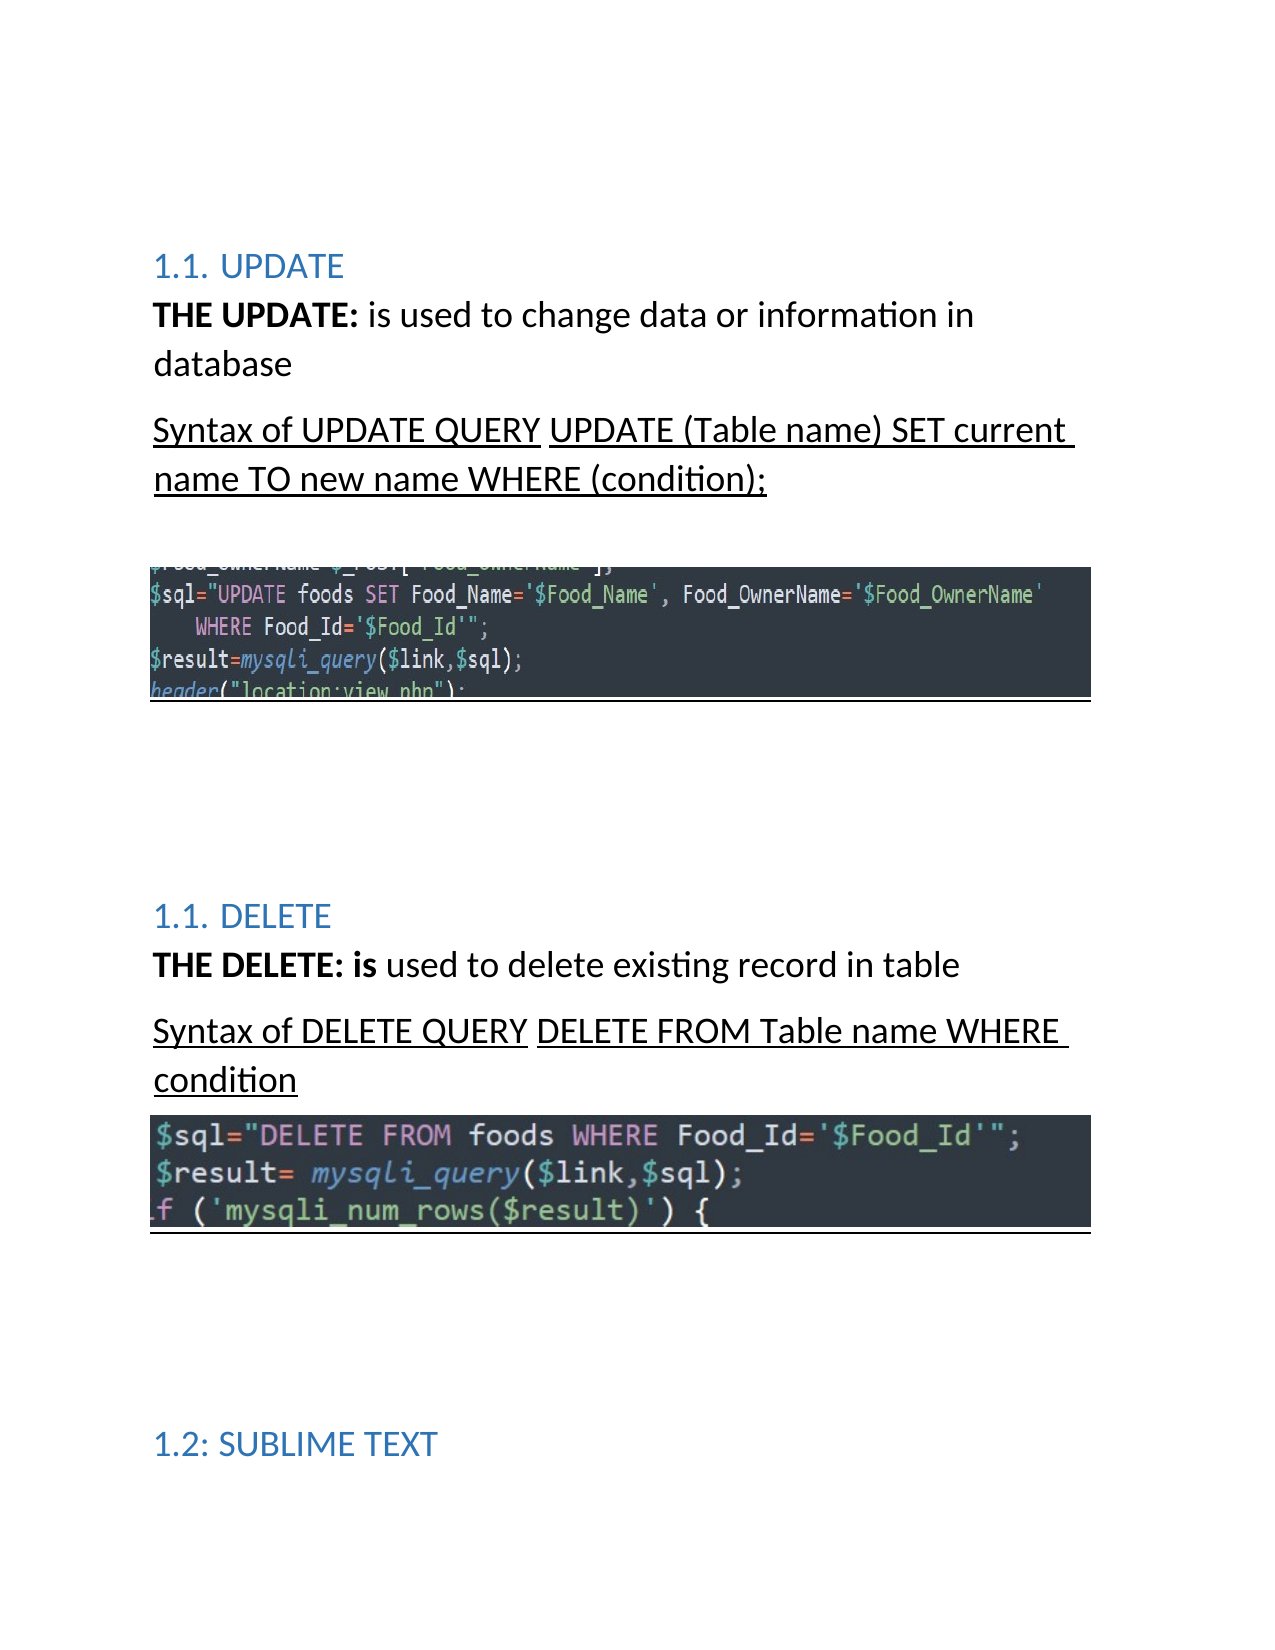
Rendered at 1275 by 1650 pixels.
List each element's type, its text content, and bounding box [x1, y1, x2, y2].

text Syntax of DELETE QUERY DELETE FROM Table name WHERE condition [152, 1007, 1083, 1102]
picture [150, 1115, 1091, 1227]
subtitle 1.1. UPDATE [152, 242, 1081, 288]
subtitle 1.2: SUBLIME TEXT [152, 1420, 1081, 1466]
text THE DELETE: is used to delete existing record in table [152, 941, 1073, 987]
text Syntax of UPDATE QUERY UPDATE (Table name) SET current name TO new name WHERE (condition); [152, 406, 1083, 501]
subtitle 1.1. DELETE [152, 892, 1081, 937]
text THE UPDATE: is used to change data or information in database [152, 291, 1073, 386]
picture [150, 567, 1091, 697]
